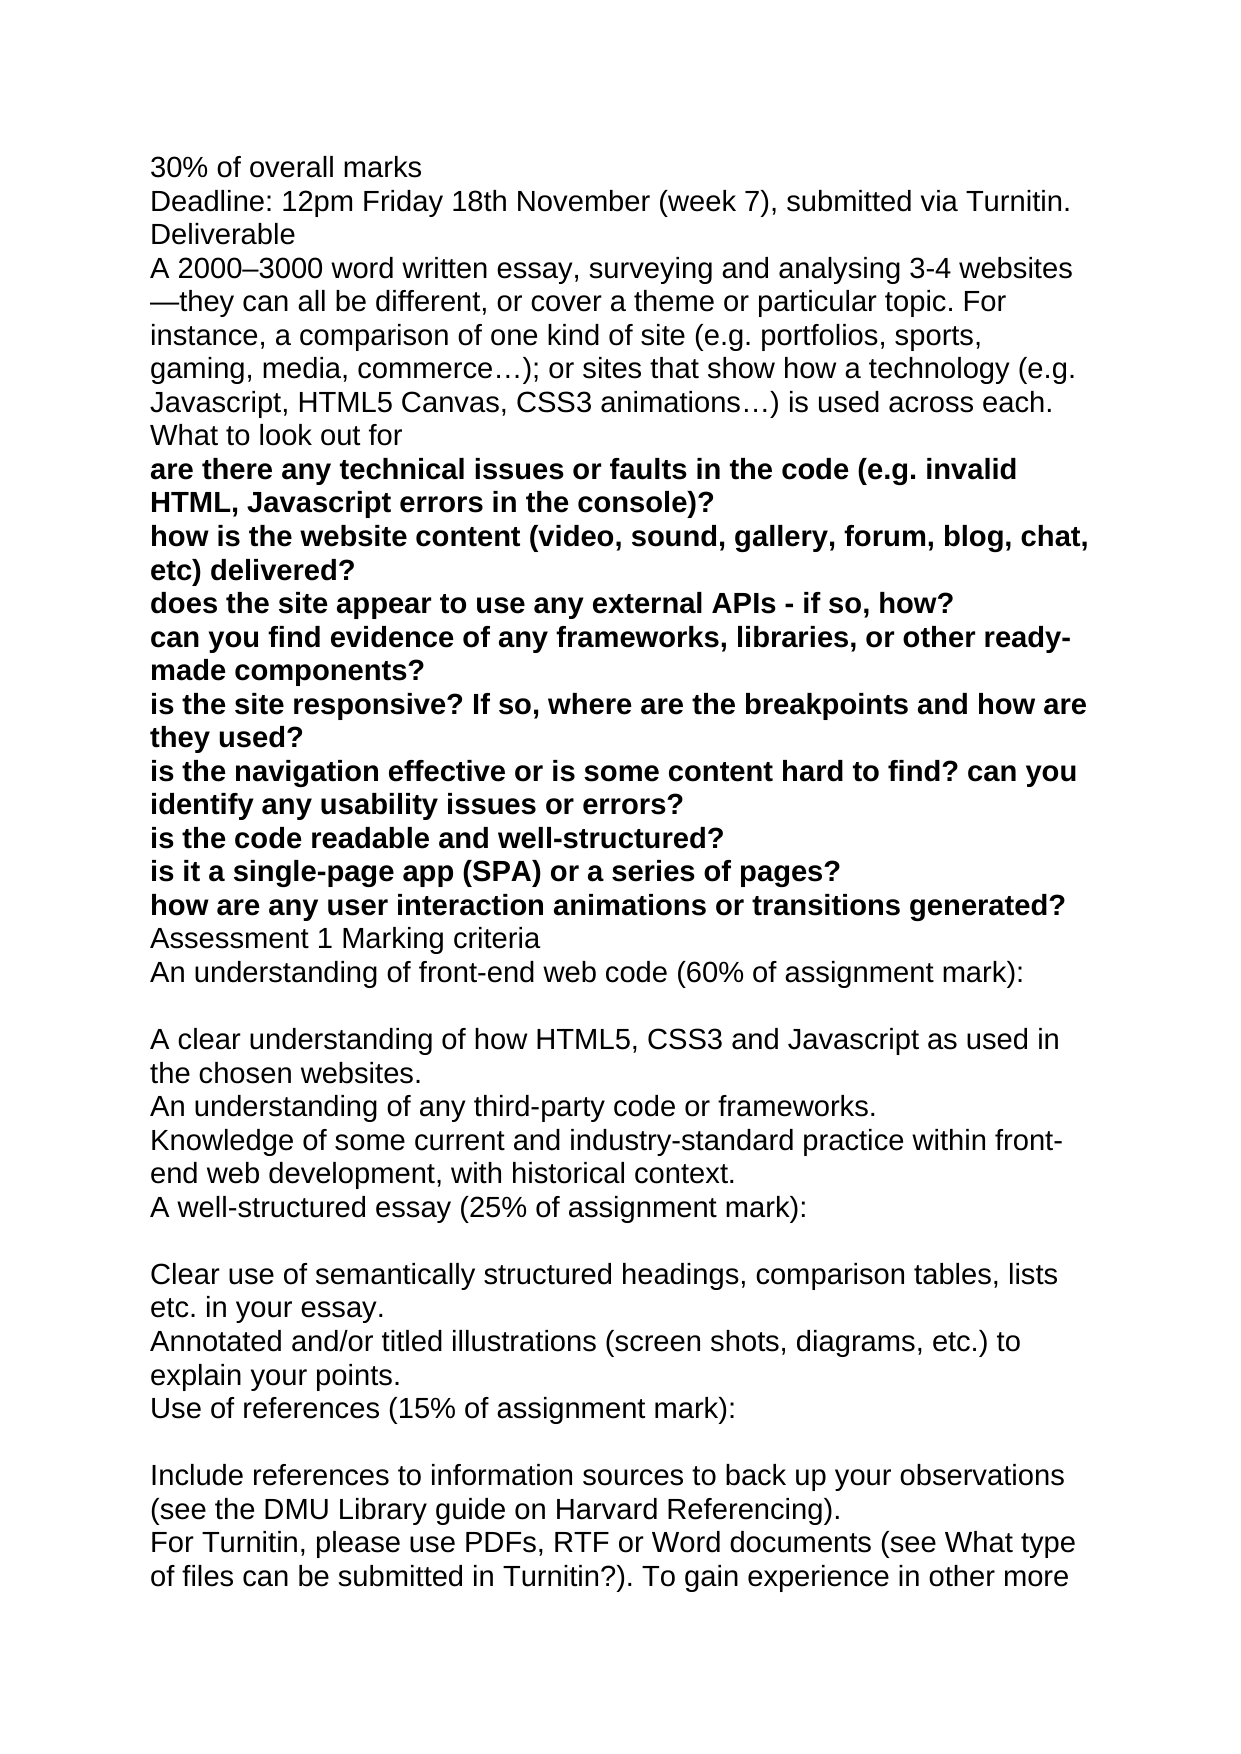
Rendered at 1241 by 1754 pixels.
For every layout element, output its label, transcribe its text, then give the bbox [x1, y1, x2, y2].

text An understanding of any third-party code or frameworks. [150, 1089, 1090, 1123]
text Clear use of semantically structured headings, comparison tables, lists etc. in your essay. [150, 1257, 1090, 1324]
text A clear understanding of how HTML5, CSS3 and Javascript as used in the chosen websites. [150, 1022, 1090, 1089]
text A well-structured essay (25% of assignment mark): [150, 1190, 1090, 1223]
text Knowledge of some current and industry-standard practice within front-end web development, with historical context. [150, 1123, 1090, 1190]
text how are any user interaction animations or transitions generated? [150, 888, 1090, 921]
text does the site appear to use any external APIs - if so, how? [150, 586, 1090, 619]
text is the navigation effective or is some content hard to find? can you identify any usability issues or errors? [150, 754, 1090, 821]
text Use of references (15% of assignment mark): [150, 1391, 1090, 1424]
text is the code readable and well-structured? [150, 821, 1090, 854]
text Assessment 1 Marking criteria [150, 921, 1090, 955]
text how is the website content (video, sound, gallery, forum, blog, chat, etc) delivered? [150, 519, 1090, 586]
text Deliverable [150, 217, 1090, 251]
text Deadline: 12pm Friday 18th November (week 7), submitted via Turnitin. [150, 183, 1090, 217]
text An understanding of front-end web code (60% of assignment mark): [150, 955, 1090, 988]
text is it a single-page app (SPA) or a series of pages? [150, 854, 1090, 888]
text 30% of overall marks [150, 150, 1090, 183]
text Annotated and/or titled illustrations (screen shots, diagrams, etc.) to explain your points. [150, 1324, 1090, 1391]
text What to look out for [150, 418, 1090, 452]
text can you find evidence of any frameworks, libraries, or other ready-made components? [150, 619, 1090, 687]
text is the site responsive? If so, where are the breakpoints and how are they used? [150, 687, 1090, 754]
text Include references to information sources to back up your observations (see the DMU Library guide on Harvard Referencing). [150, 1458, 1090, 1525]
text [150, 1525, 1090, 1592]
text are there any technical issues or faults in the code (e.g. invalid HTML, Javascript errors in the console)? [150, 452, 1090, 519]
text A 2000–3000 word written essay, surveying and analysing 3-4 websites—they can all be different, or cover a theme or particular topic. For instance, a comparison of one kind of site (e.g. portfolios, sports, gaming, media, commerce…); or sites that show how a technology (e.g. Javascript, HTML5 Canvas, CSS3 animations…) is used across each. [150, 251, 1090, 418]
